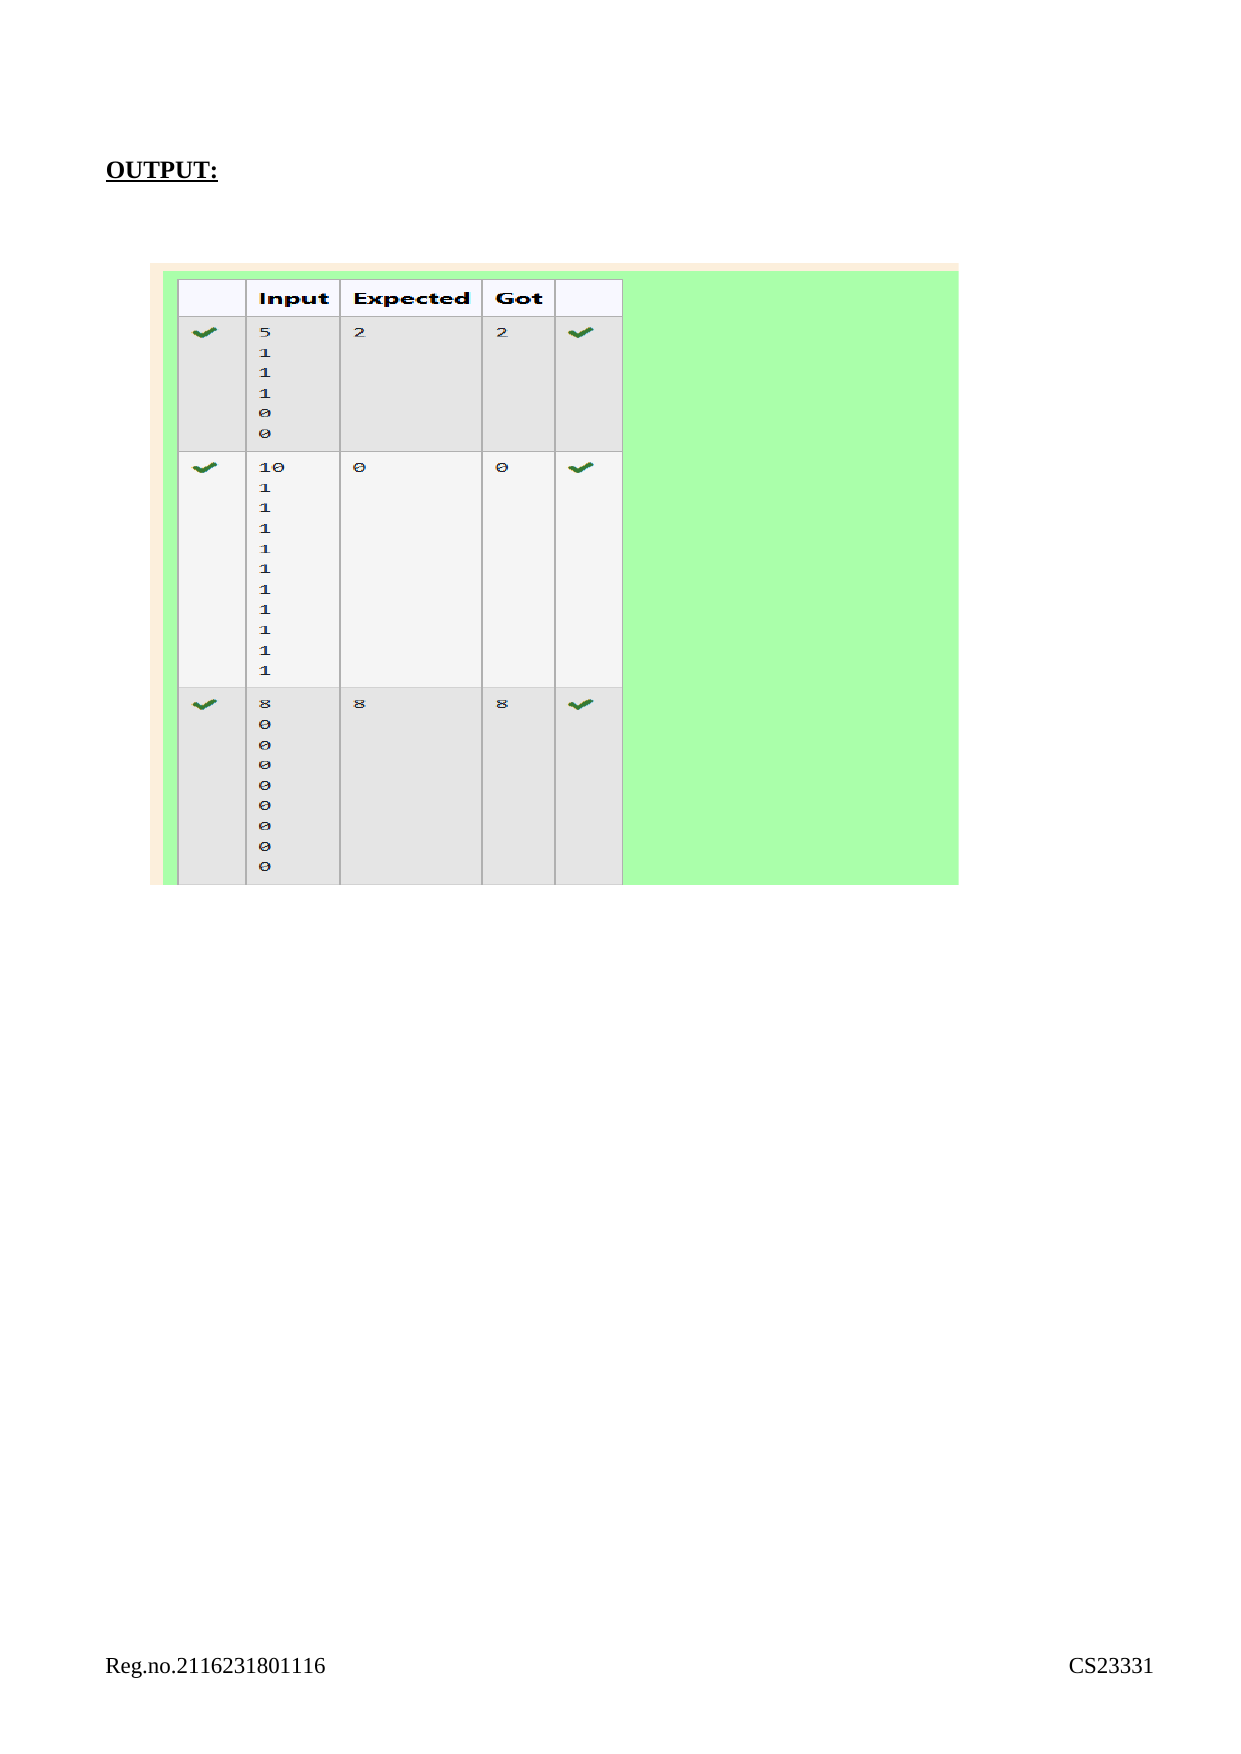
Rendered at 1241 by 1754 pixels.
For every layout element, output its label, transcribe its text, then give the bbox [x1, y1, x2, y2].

picture [150, 263, 959, 885]
text OUTPUT: [106, 155, 1155, 184]
